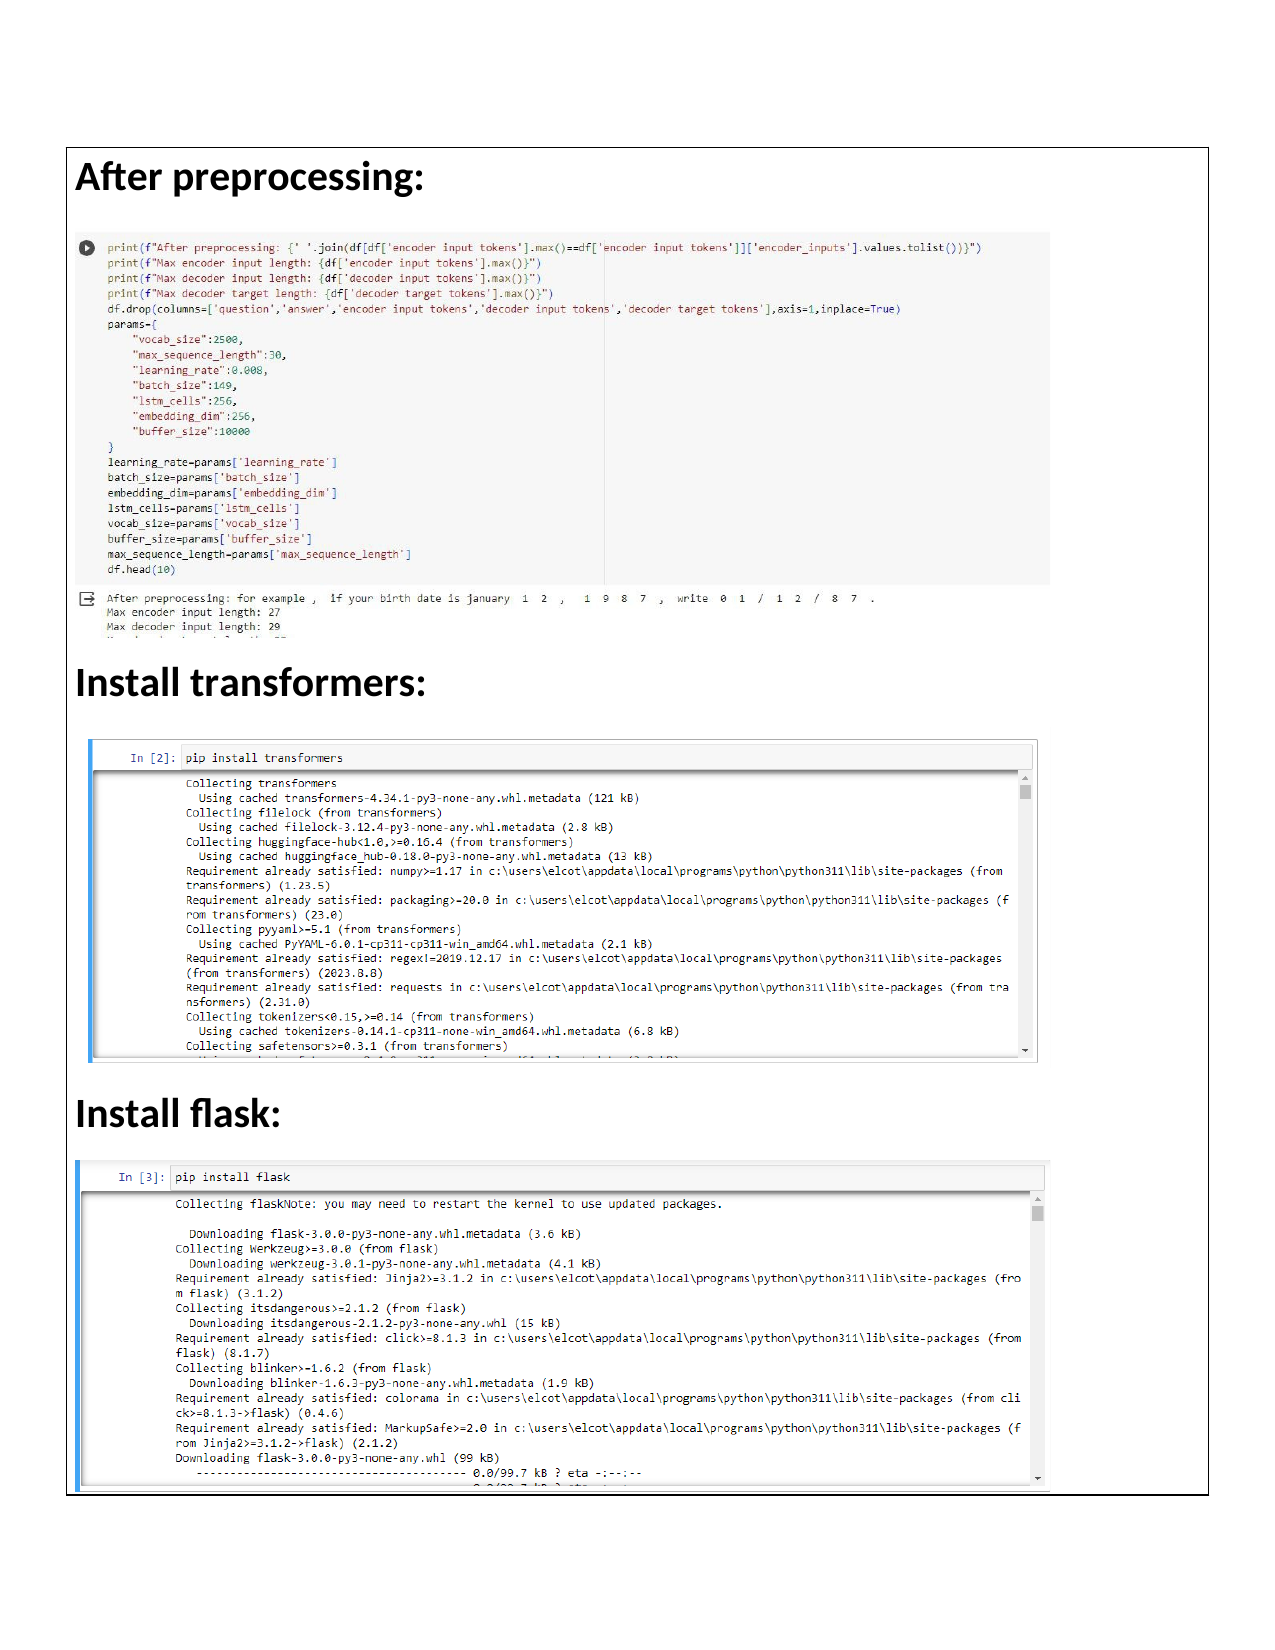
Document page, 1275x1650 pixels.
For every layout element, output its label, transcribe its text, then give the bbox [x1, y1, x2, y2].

picture [75, 727, 1050, 1068]
text Install flask: [67, 1083, 1208, 1137]
text After preprocessing: [67, 148, 1208, 201]
text Install transformers: [67, 653, 1208, 707]
picture [75, 1158, 1050, 1493]
picture [75, 221, 1050, 638]
